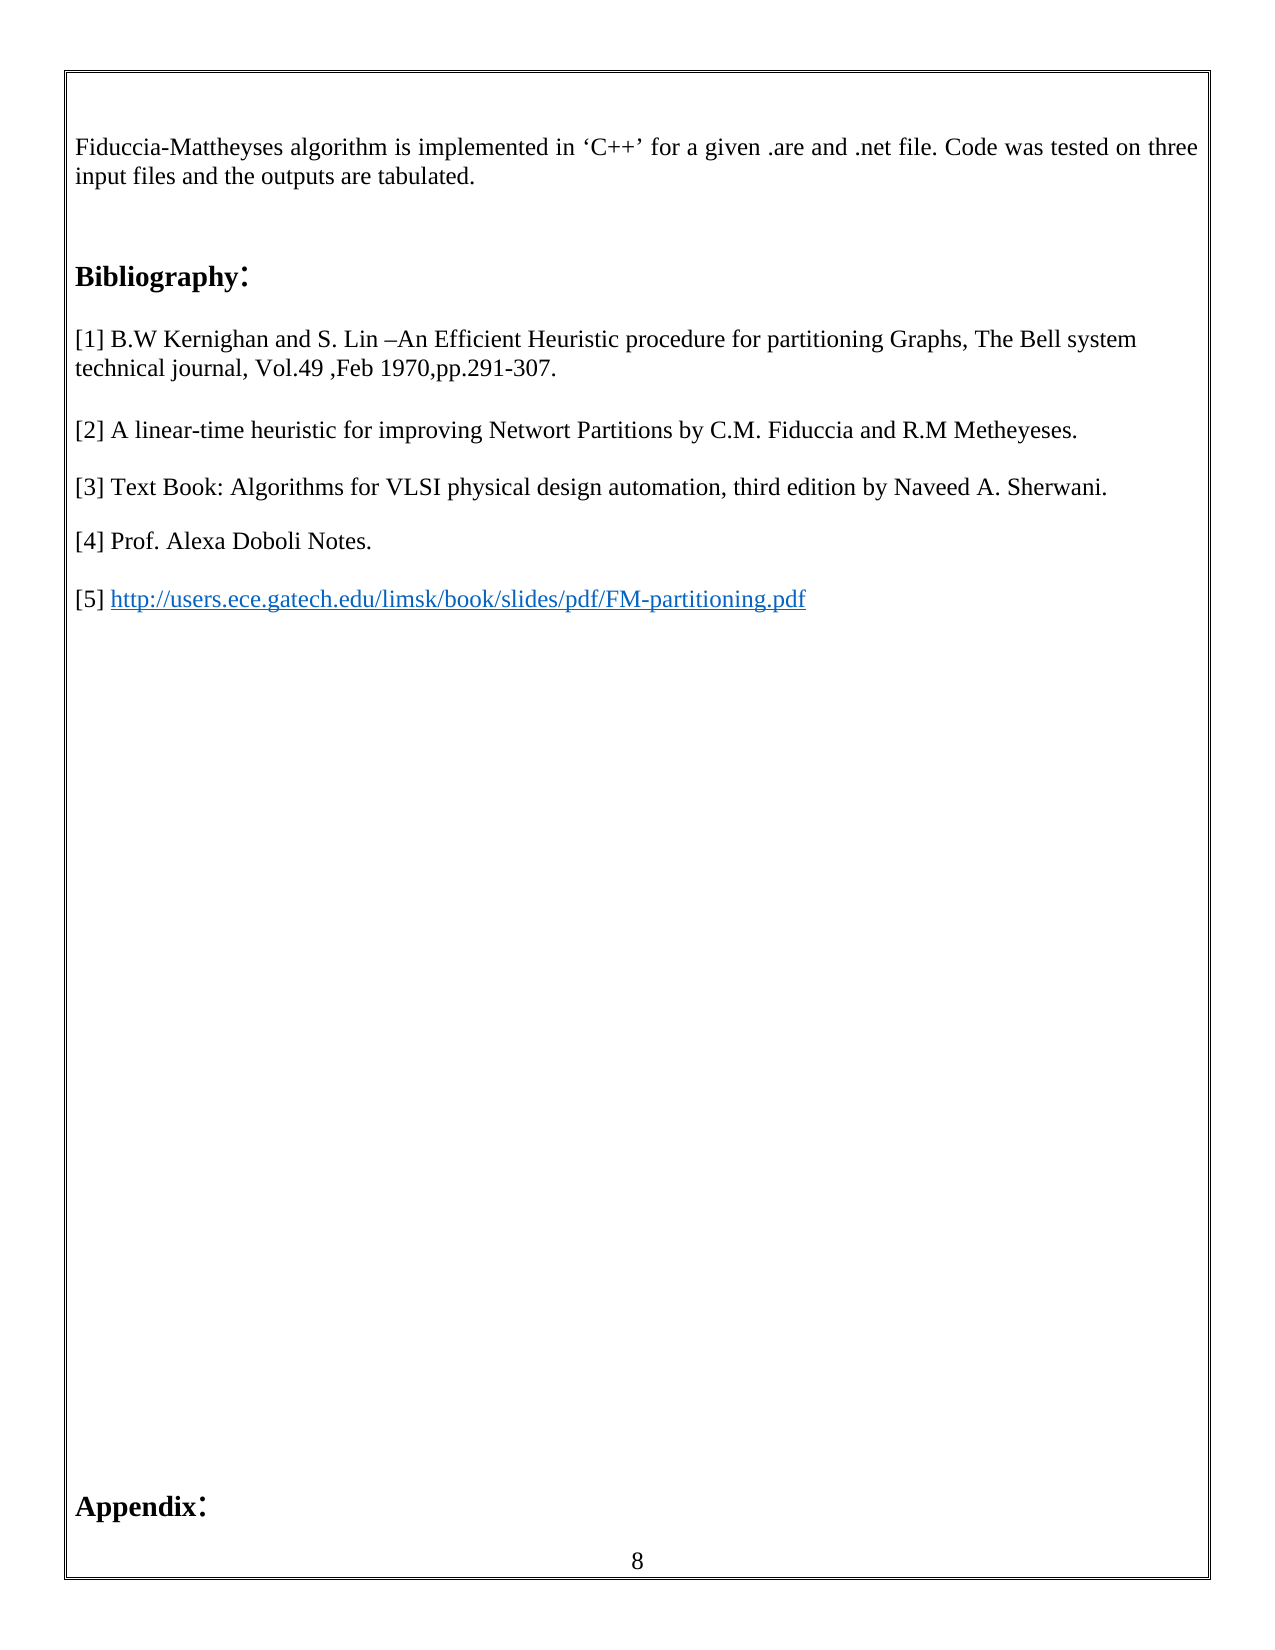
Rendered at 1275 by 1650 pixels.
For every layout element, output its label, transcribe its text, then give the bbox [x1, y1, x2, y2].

text [3] Text Book: Algorithms for VLSI physical design automation, third edition by Naveed A. Sherwani. [75, 472, 1200, 501]
text Appendix: [75, 1477, 1200, 1525]
text [5] http://users.ece.gatech.edu/limsk/book/slides/pdf/FM-partitioning.pdf [75, 584, 1200, 612]
text [2] A linear-time heuristic for improving Networt Partitions by C.M. Fiduccia and R.M Metheyeses. [75, 415, 1200, 444]
text Bibliography: [75, 247, 1200, 295]
text [1] B.W Kernighan and S. Lin –An Efficient Heuristic procedure for partitioning Graphs, The Bell system technical journal, Vol.49 ,Feb 1970,pp.291-307. [75, 324, 1200, 382]
text [4] Prof. Alexa Doboli Notes. [75, 526, 1200, 555]
text Fiduccia-Mattheyses algorithm is implemented in ‘C++’ for a given .are and .net file. Code was tested on three input files and the outputs are tabulated. [75, 132, 1200, 190]
